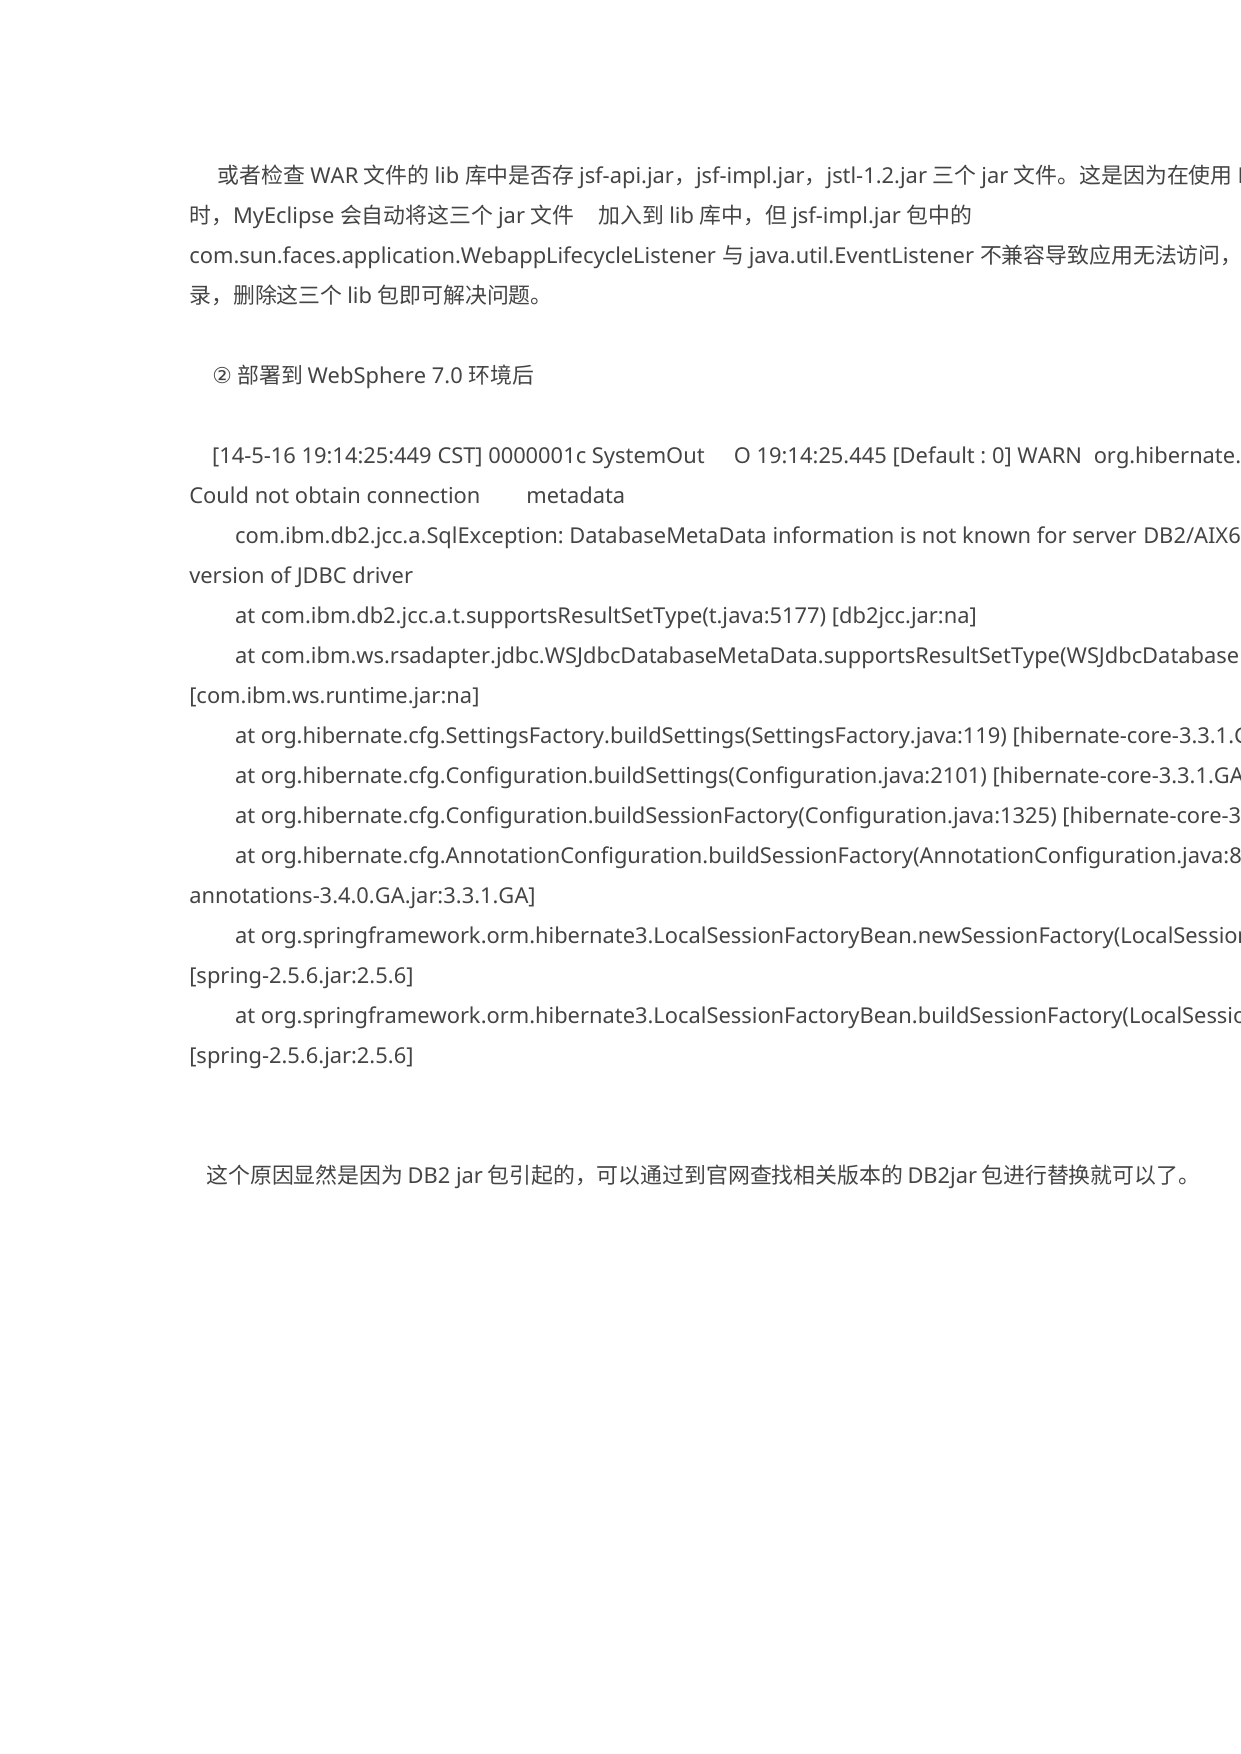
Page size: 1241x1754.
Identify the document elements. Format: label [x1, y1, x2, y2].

table_header [189, 150, 1240, 1190]
